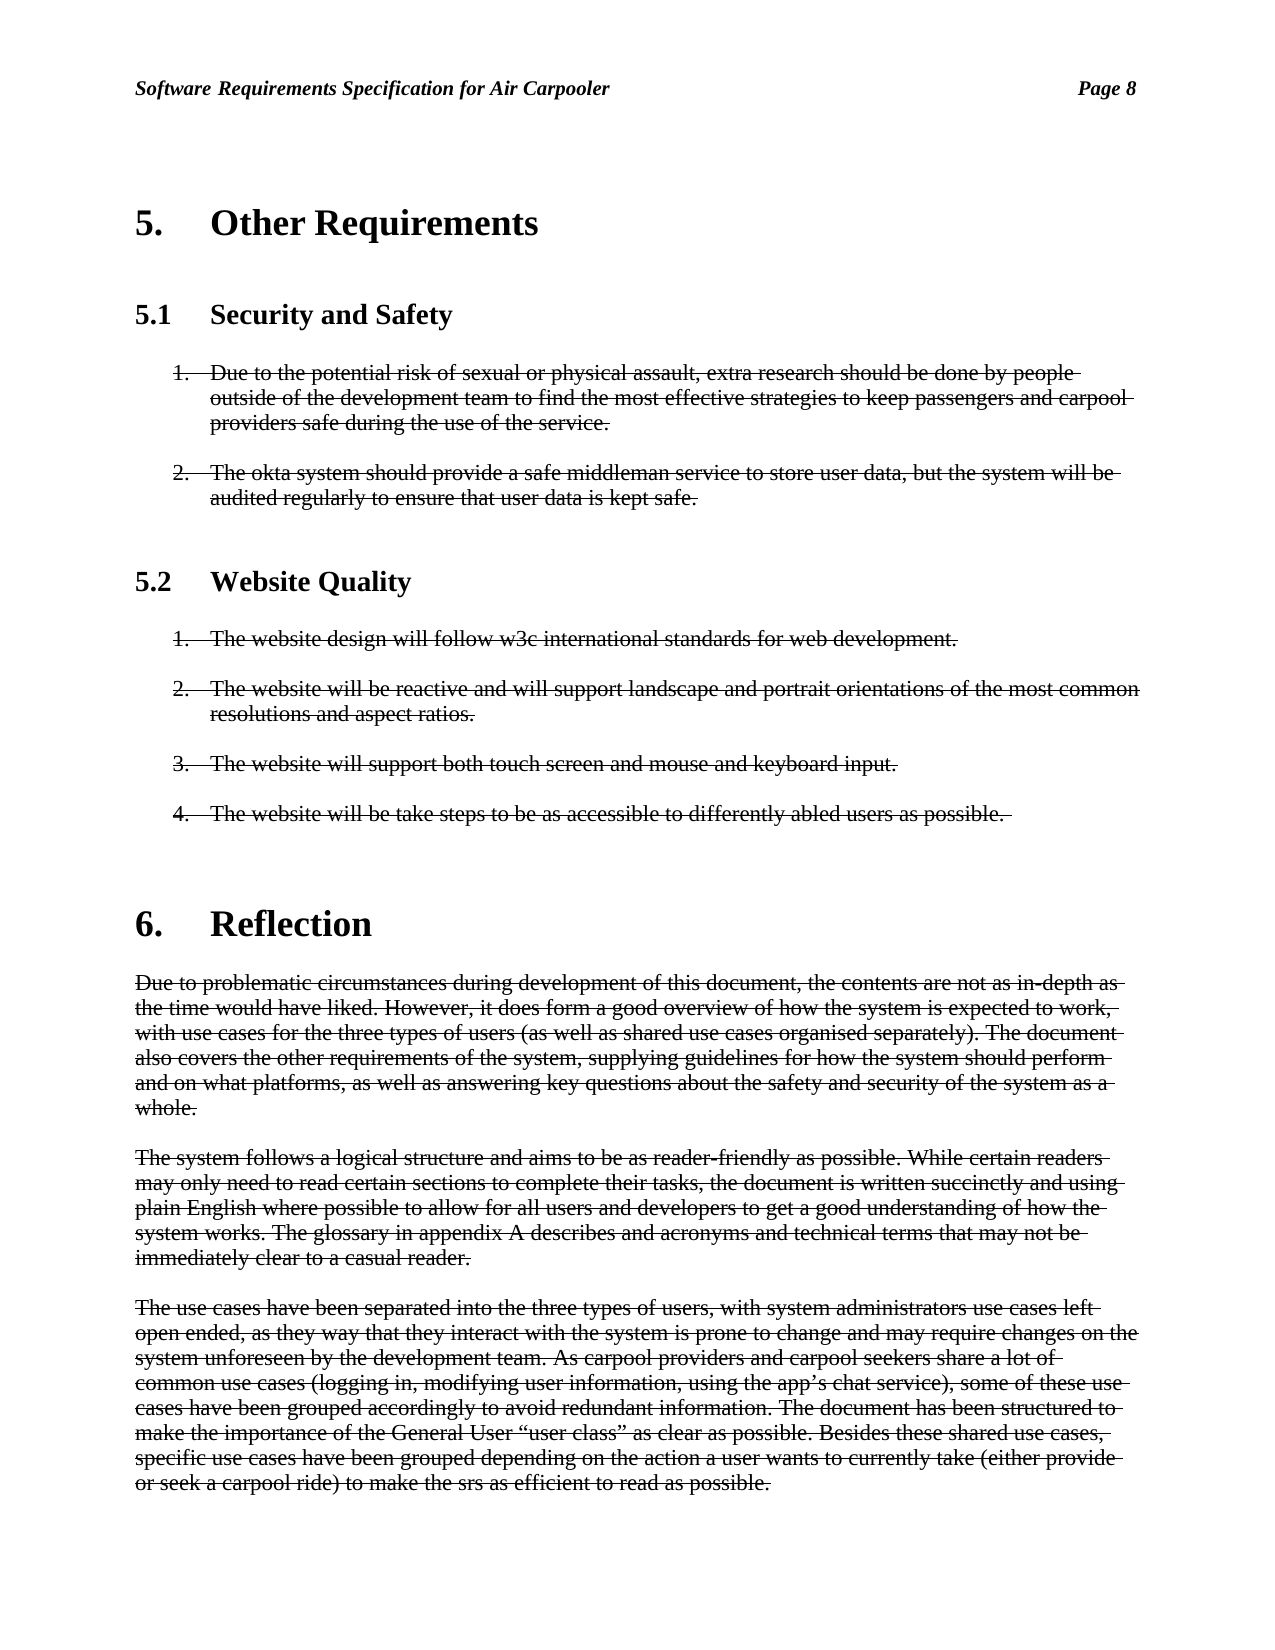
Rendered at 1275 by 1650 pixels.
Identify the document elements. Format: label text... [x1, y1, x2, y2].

subtitle Security and Safety [135, 297, 1140, 331]
list Due to the potential risk of sexual or physical assault, extra research should be done by people outside of the development team to find the most effective strategies to keep passengers and carpool providers safe during the use of the service. [172, 360, 1140, 460]
list The okta system should provide a safe middleman service to store user data, but the system will be audited regularly to ensure that user data is kept safe. [172, 460, 1140, 510]
subtitle Website Quality [135, 564, 1140, 598]
subtitle Reflection [135, 902, 1140, 945]
list The website will be reactive and will support landscape and portrait orientations of the most common resolutions and aspect ratios. [172, 677, 1140, 690]
list The website will be reactive and will support landscape and portrait orientations of the most common resolutions and aspect ratios. [172, 691, 1140, 727]
text The use cases have been separated into the three types of users, with system administrators use cases left open ended, as they way that they interact with the system is prone to change and may require changes on the system unforeseen by the development team. As carpool providers and carpool seekers share a lot of common use cases (logging in, modifying user information, using the app’s chat service), some of these use cases have been grouped accordingly to avoid redundant information. The document has been structured to make the importance of the General User “user class” as clear as possible. Besides these shared use cases, specific use cases have been grouped depending on the action a user wants to currently take (either provide or seek a carpool ride) to make the srs as efficient to read as possible. [135, 1295, 1140, 1495]
list The website design will follow w3c international standards for web development. [172, 627, 1140, 677]
list The website will support both touch screen and mouse and keyboard input. [172, 752, 1140, 777]
text The system follows a logical structure and aims to be as reader-friendly as possible. While certain readers may only need to read certain sections to complete their tasks, the document is written succinctly and using plain English where possible to allow for all users and developers to get a good understanding of how the system works. The glossary in appendix A describes and acronyms and technical terms that may not be immediately clear to a casual reader. [135, 1145, 1140, 1270]
text Due to problematic circumstances during development of this document, the contents are not as in-depth as the time would have liked. However, it does form a good overview of how the system is expected to work, with use cases for the three types of users (as well as shared use cases organised separately). The document also covers the other requirements of the system, supplying guidelines for how the system should perform and on what platforms, as well as answering key questions about the safety and security of the system as a whole. [135, 970, 1140, 1120]
subtitle Other Requirements [135, 200, 1140, 243]
list The website will be take steps to be as accessible to differently abled users as possible. [172, 802, 1140, 827]
